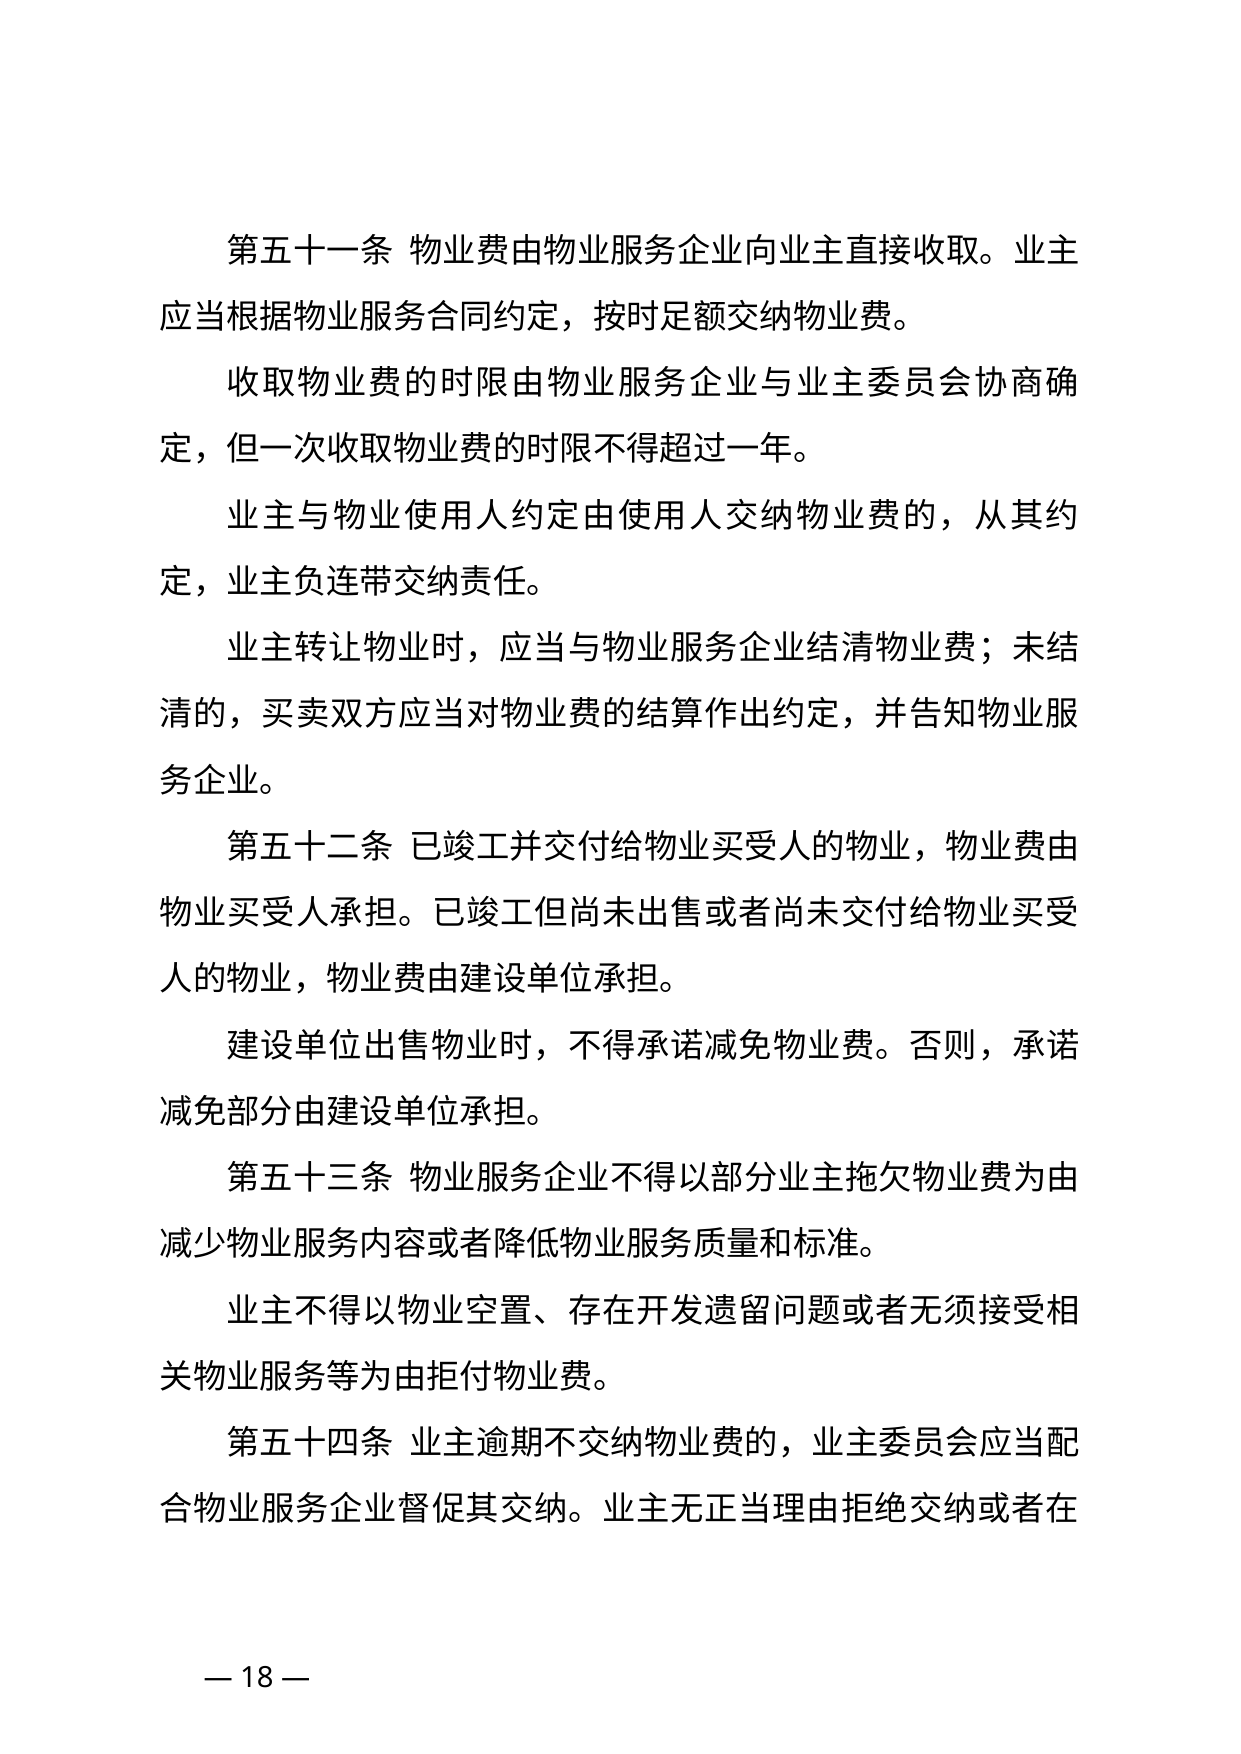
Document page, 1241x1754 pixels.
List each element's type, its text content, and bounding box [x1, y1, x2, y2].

text 第五十三条 物业服务企业不得以部分业主拖欠物业费为由减少物业服务内容或者降低物业服务质量和标准。 [159, 1142, 1081, 1274]
text 业主转让物业时，应当与物业服务企业结清物业费；未结清的，买卖双方应当对物业费的结算作出约定，并告知物业服务企业。 [159, 612, 1081, 811]
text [159, 1407, 1081, 1539]
text 第五十二条 已竣工并交付给物业买受人的物业，物业费由物业买受人承担。已竣工但尚未出售或者尚未交付给物业买受人的物业，物业费由建设单位承担。 [159, 811, 1081, 1009]
text 业主与物业使用人约定由使用人交纳物业费的，从其约定，业主负连带交纳责任。 [159, 479, 1081, 612]
text 收取物业费的时限由物业服务企业与业主委员会协商确定，但一次收取物业费的时限不得超过一年。 [159, 347, 1081, 479]
text 第五十一条 物业费由物业服务企业向业主直接收取。业主应当根据物业服务合同约定，按时足额交纳物业费。 [159, 214, 1081, 347]
text 业主不得以物业空置、存在开发遗留问题或者无须接受相关物业服务等为由拒付物业费。 [159, 1274, 1081, 1407]
text 建设单位出售物业时，不得承诺减免物业费。否则，承诺减免部分由建设单位承担。 [159, 1009, 1081, 1142]
